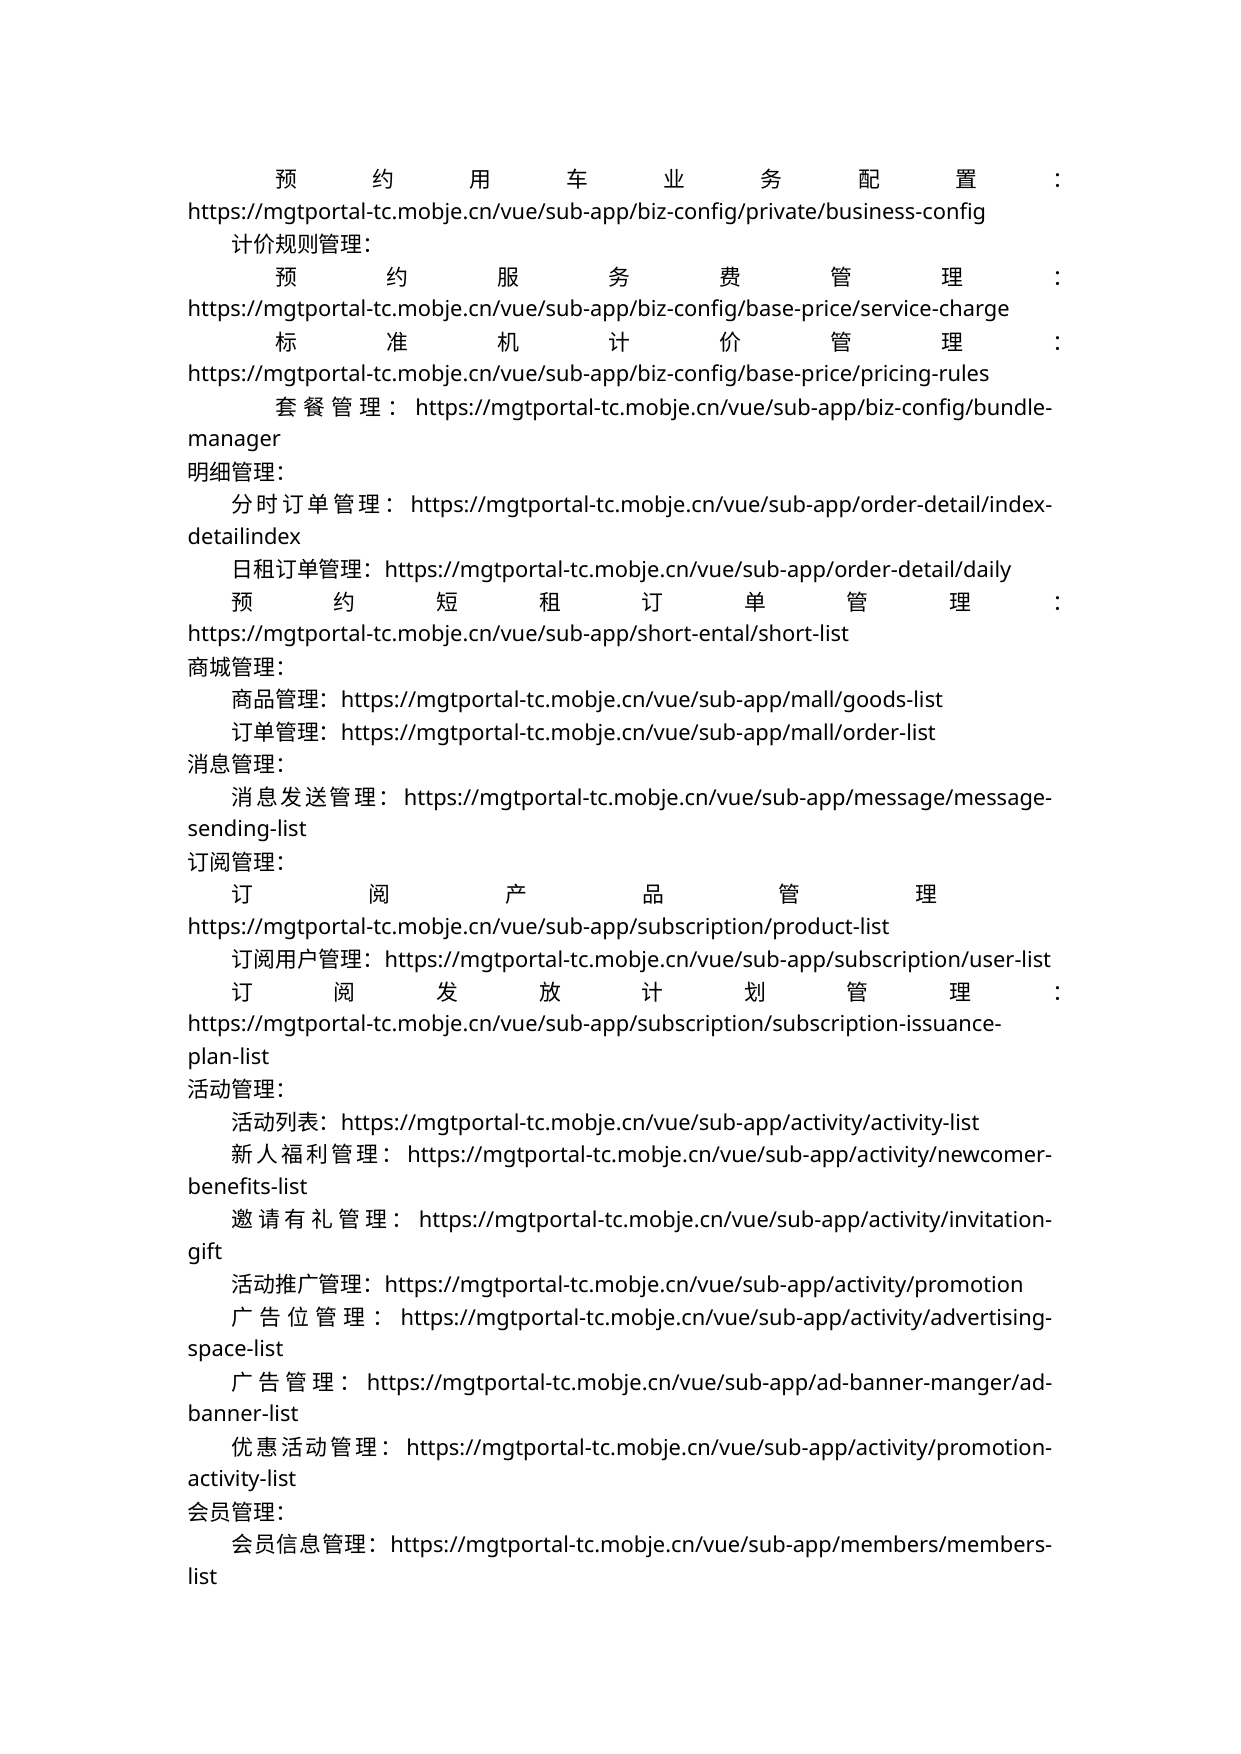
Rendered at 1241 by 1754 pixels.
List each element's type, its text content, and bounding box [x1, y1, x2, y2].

text 计价规则管理： [187, 227, 1053, 259]
text 广告位管理：https://mgtportal-tc.mobje.cn/vue/sub-app/activity/advertising-space-list [187, 1299, 1053, 1364]
text 商品管理：https://mgtportal-tc.mobje.cn/vue/sub-app/mall/goods-list [187, 682, 1053, 714]
text 分时订单管理：https://mgtportal-tc.mobje.cn/vue/sub-app/order-detail/index-detailindex [187, 487, 1053, 552]
text 新人福利管理：https://mgtportal-tc.mobje.cn/vue/sub-app/activity/newcomer-benefits-list [187, 1137, 1053, 1202]
text 活动列表：https://mgtportal-tc.mobje.cn/vue/sub-app/activity/activity-list [187, 1104, 1053, 1137]
text 预约短租订单管理：https://mgtportal-tc.mobje.cn/vue/sub-app/short-ental/short-list [187, 584, 1053, 649]
text 预约用车业务配置：https://mgtportal-tc.mobje.cn/vue/sub-app/biz-config/private/business-config [187, 162, 1053, 227]
text 活动管理： [187, 1072, 1053, 1104]
text 订阅产品管理：https://mgtportal-tc.mobje.cn/vue/sub-app/subscription/product-list [187, 877, 1053, 942]
text 广告管理：https://mgtportal-tc.mobje.cn/vue/sub-app/ad-banner-manger/ad-banner-list [187, 1364, 1053, 1429]
text 商城管理： [187, 649, 1053, 682]
text 标准机计价管理：https://mgtportal-tc.mobje.cn/vue/sub-app/biz-config/base-price/pricing-rules [187, 324, 1053, 389]
text 优惠活动管理：https://mgtportal-tc.mobje.cn/vue/sub-app/activity/promotion-activity-list [187, 1429, 1053, 1494]
text 会员信息管理：https://mgtportal-tc.mobje.cn/vue/sub-app/members/members-list [187, 1527, 1053, 1592]
text 消息管理： [187, 747, 1053, 779]
text 预约服务费管理：https://mgtportal-tc.mobje.cn/vue/sub-app/biz-config/base-price/service-charge [187, 259, 1053, 324]
text 日租订单管理：https://mgtportal-tc.mobje.cn/vue/sub-app/order-detail/daily [187, 552, 1053, 584]
text 活动推广管理：https://mgtportal-tc.mobje.cn/vue/sub-app/activity/promotion [187, 1267, 1053, 1299]
text 订阅发放计划管理：https://mgtportal-tc.mobje.cn/vue/sub-app/subscription/subscription-issuance-plan-list [187, 974, 1053, 1072]
text 订阅管理： [187, 844, 1053, 877]
text 消息发送管理：https://mgtportal-tc.mobje.cn/vue/sub-app/message/message-sending-list [187, 779, 1053, 844]
text 订单管理：https://mgtportal-tc.mobje.cn/vue/sub-app/mall/order-list [187, 714, 1053, 747]
text 订阅用户管理：https://mgtportal-tc.mobje.cn/vue/sub-app/subscription/user-list [187, 942, 1053, 974]
text 明细管理： [187, 454, 1053, 487]
text 套餐管理：https://mgtportal-tc.mobje.cn/vue/sub-app/biz-config/bundle-manager [187, 389, 1053, 454]
text 邀请有礼管理：https://mgtportal-tc.mobje.cn/vue/sub-app/activity/invitation-gift [187, 1202, 1053, 1267]
text 会员管理： [187, 1494, 1053, 1527]
